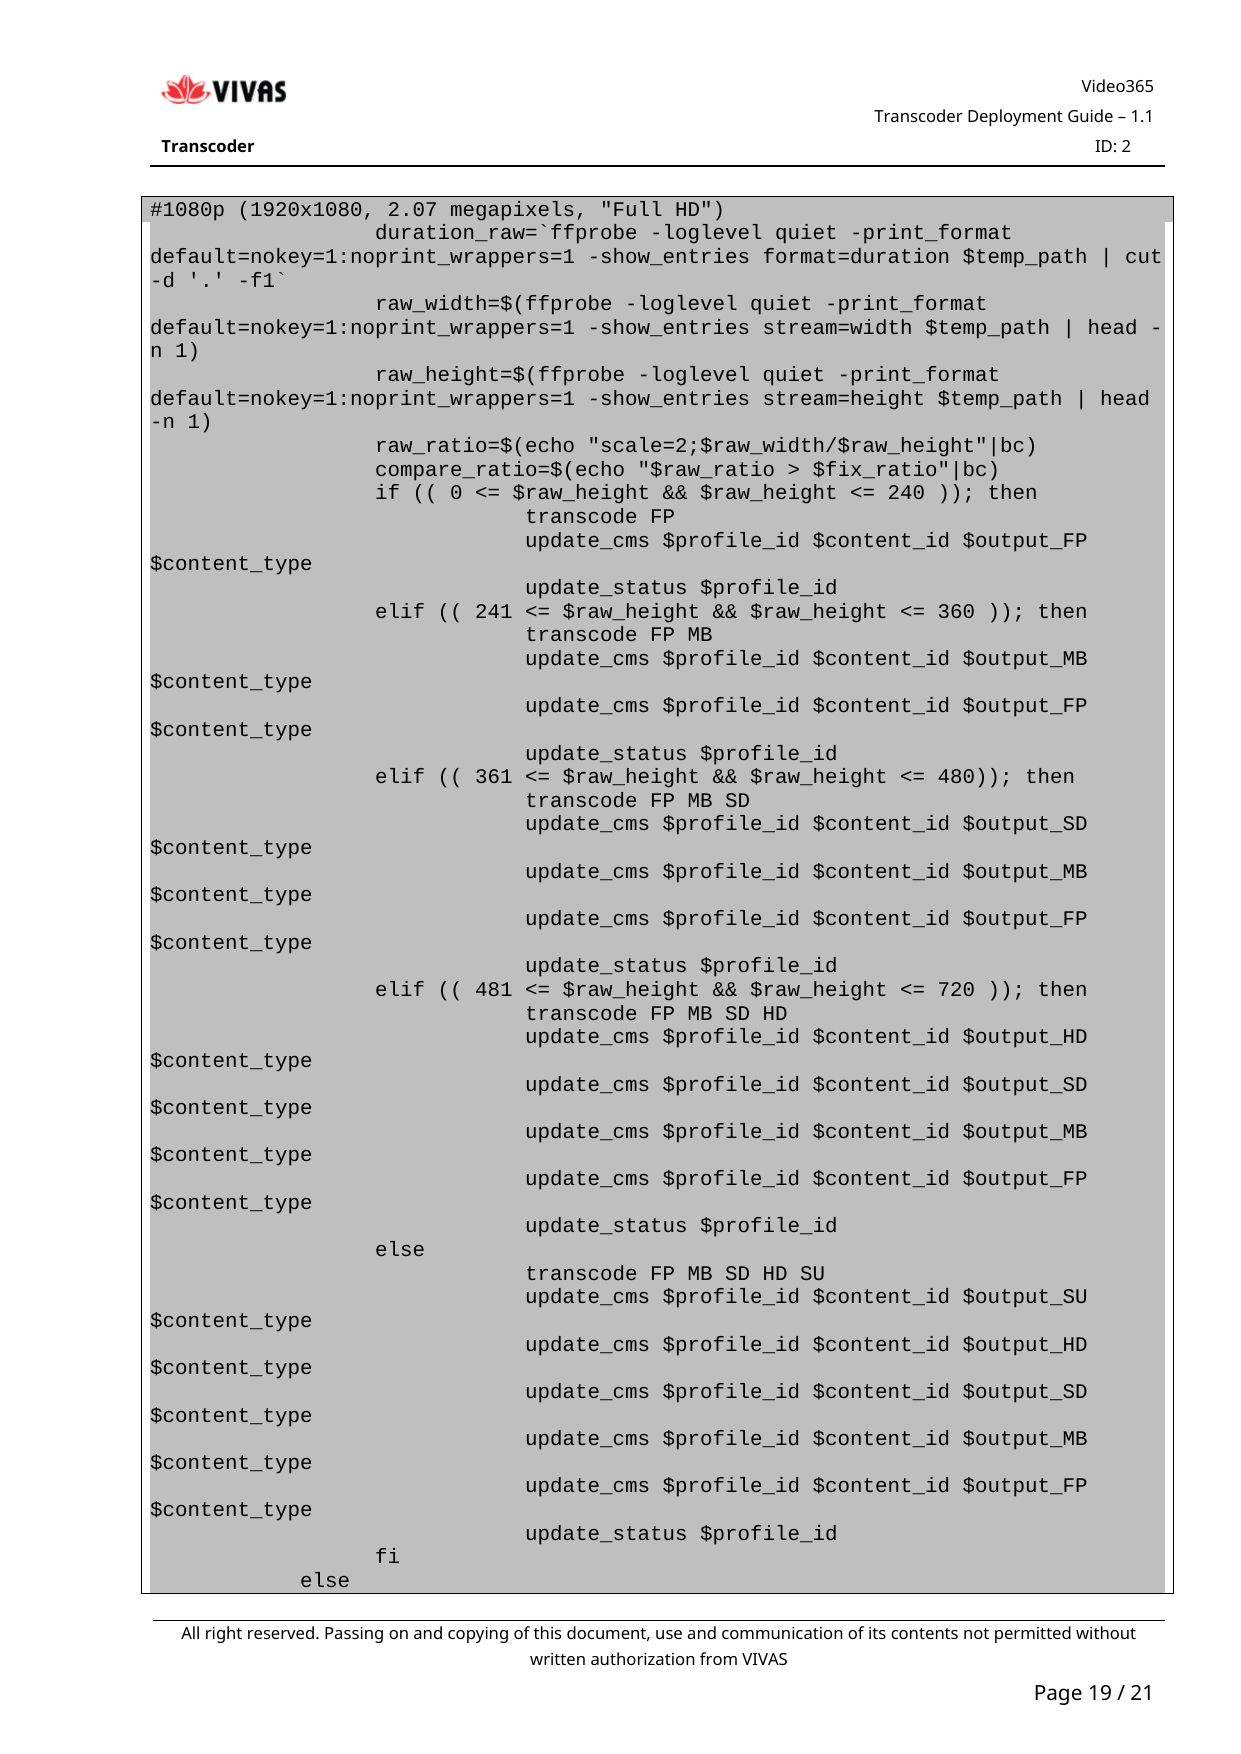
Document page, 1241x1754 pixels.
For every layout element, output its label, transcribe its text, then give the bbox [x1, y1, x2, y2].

text #1080p (1920x1080, 2.07 megapixels, "Full HD") [142, 197, 1173, 222]
text update_cms $profile_id $content_id $output_MB $content_type [150, 1428, 1165, 1476]
text update_cms $profile_id $content_id $output_SD $content_type [150, 1381, 1165, 1428]
text update_cms $profile_id $content_id $output_MB $content_type [150, 1121, 1165, 1168]
text elif (( 361 <= $raw_height && $raw_height <= 480)); then [150, 766, 1165, 790]
text update_cms $profile_id $content_id $output_FP $content_type [150, 1168, 1165, 1215]
text update_status $profile_id [150, 1215, 1165, 1239]
text update_cms $profile_id $content_id $output_FP $content_type [150, 908, 1165, 955]
text update_cms $profile_id $content_id $output_FP $content_type [150, 695, 1165, 742]
text update_cms $profile_id $content_id $output_HD $content_type [150, 1026, 1165, 1073]
text raw_ratio=$(echo "scale=2;$raw_width/$raw_height"|bc) [150, 435, 1165, 459]
text update_cms $profile_id $content_id $output_MB $content_type [150, 648, 1165, 695]
text update_cms $profile_id $content_id $output_MB $content_type [150, 861, 1165, 908]
text transcode FP MB SD HD [150, 1003, 1165, 1026]
text update_cms $profile_id $content_id $output_FP $content_type [150, 530, 1165, 577]
text update_status $profile_id [150, 1523, 1165, 1546]
text update_status $profile_id [150, 577, 1165, 601]
text fi [150, 1546, 1165, 1570]
text update_cms $profile_id $content_id $output_SU $content_type [150, 1286, 1165, 1334]
text transcode FP [150, 506, 1165, 530]
text transcode FP MB SD HD SU [150, 1263, 1165, 1286]
text else [150, 1239, 1165, 1263]
text raw_height=$(ffprobe -loglevel quiet -print_format default=nokey=1:noprint_wrappers=1 -show_entries stream=height $temp_path | head -n 1) [150, 364, 1165, 435]
picture [161, 75, 287, 105]
text elif (( 241 <= $raw_height && $raw_height <= 360 )); then [150, 601, 1165, 624]
text transcode FP MB [150, 624, 1165, 648]
text raw_width=$(ffprobe -loglevel quiet -print_format default=nokey=1:noprint_wrappers=1 -show_entries stream=width $temp_path | head -n 1) [150, 293, 1165, 364]
text else [150, 1570, 1165, 1593]
text update_cms $profile_id $content_id $output_HD $content_type [150, 1334, 1165, 1381]
text update_cms $profile_id $content_id $output_SD $content_type [150, 1073, 1165, 1121]
text update_status $profile_id [150, 955, 1165, 979]
text elif (( 481 <= $raw_height && $raw_height <= 720 )); then [150, 979, 1165, 1003]
text update_status $profile_id [150, 742, 1165, 766]
text if (( 0 <= $raw_height && $raw_height <= 240 )); then [150, 482, 1165, 506]
text compare_ratio=$(echo "$raw_ratio > $fix_ratio"|bc) [150, 459, 1165, 482]
text update_cms $profile_id $content_id $output_FP $content_type [150, 1476, 1165, 1523]
text update_cms $profile_id $content_id $output_SD $content_type [150, 813, 1165, 861]
text transcode FP MB SD [150, 790, 1165, 813]
text duration_raw=`ffprobe -loglevel quiet -print_format default=nokey=1:noprint_wrappers=1 -show_entries format=duration $temp_path | cut -d '.' -f1` [150, 222, 1165, 293]
